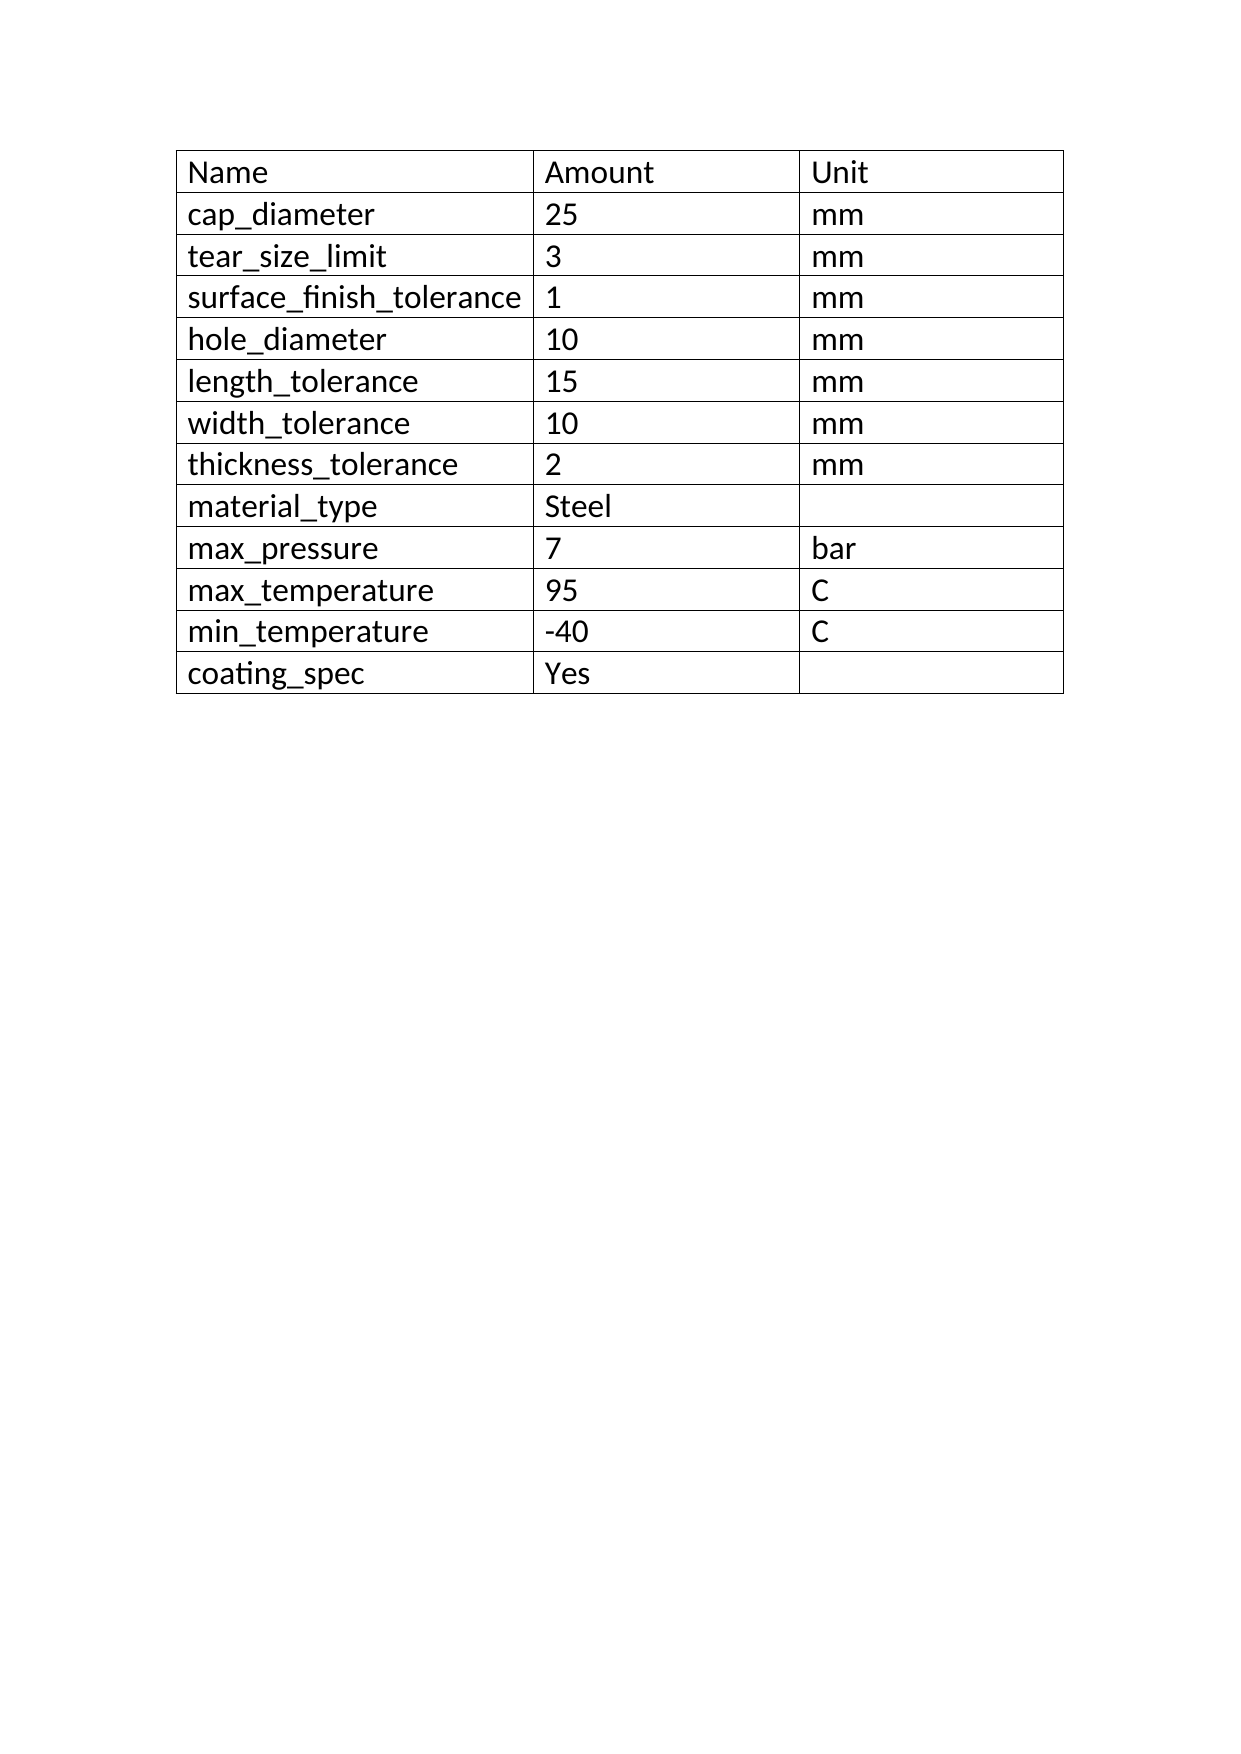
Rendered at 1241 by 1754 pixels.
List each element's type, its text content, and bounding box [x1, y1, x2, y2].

table_cell 15 [534, 360, 799, 401]
table_cell width_tolerance [177, 402, 533, 442]
table_cell 10 [534, 318, 799, 359]
table_cell coating_spec [177, 652, 533, 693]
table_cell hole_diameter [177, 318, 533, 359]
table_cell mm [800, 444, 1063, 484]
table_cell mm [800, 360, 1063, 401]
table_cell mm [800, 235, 1063, 275]
table_cell mm [800, 318, 1063, 359]
table_cell tear_size_limit [177, 235, 533, 275]
table_cell mm [800, 276, 1063, 317]
table_cell material_type [177, 485, 533, 526]
table_header Name [177, 151, 533, 192]
table_cell mm [800, 402, 1063, 442]
table_cell [800, 485, 1063, 526]
table_cell Yes [534, 652, 799, 693]
table_cell 1 [534, 276, 799, 317]
table_cell Steel [534, 485, 799, 526]
table_cell thickness_tolerance [177, 444, 533, 484]
table_cell 2 [534, 444, 799, 484]
table_cell length_tolerance [177, 360, 533, 401]
table_cell -40 [534, 611, 799, 651]
table_cell C [800, 569, 1063, 609]
table_cell [800, 652, 1063, 693]
table_cell cap_diameter [177, 193, 533, 233]
table_cell surface_finish_tolerance [177, 276, 533, 317]
table_cell min_temperature [177, 611, 533, 651]
table_cell 95 [534, 569, 799, 609]
table_cell 10 [534, 402, 799, 442]
table_cell mm [800, 193, 1063, 233]
table_cell 7 [534, 527, 799, 568]
table_header Amount [534, 151, 799, 192]
table_cell max_pressure [177, 527, 533, 568]
table_cell C [800, 611, 1063, 651]
table_cell bar [800, 527, 1063, 568]
table_cell 3 [534, 235, 799, 275]
table_header Unit [800, 151, 1063, 192]
table_cell 25 [534, 193, 799, 233]
table_cell max_temperature [177, 569, 533, 609]
